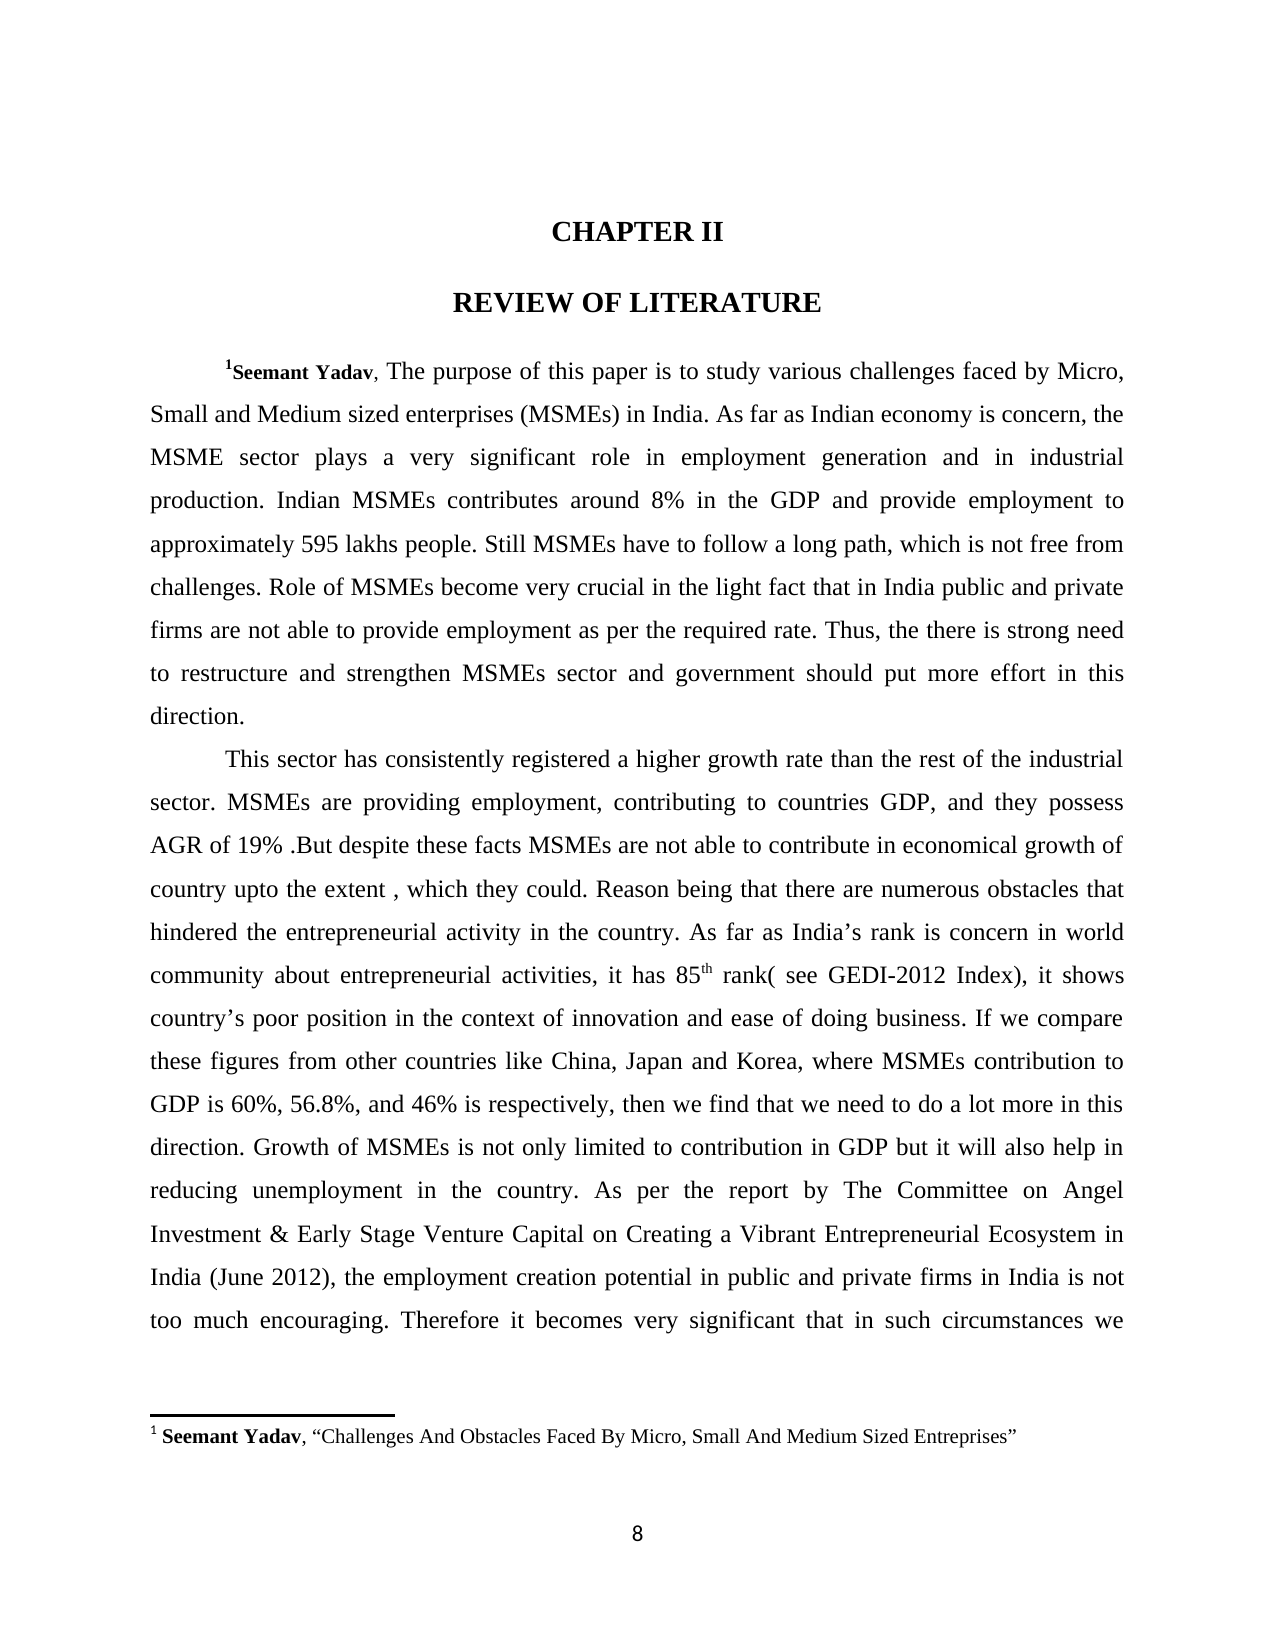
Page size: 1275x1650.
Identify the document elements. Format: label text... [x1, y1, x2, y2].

text CHAPTER II [150, 214, 1125, 247]
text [150, 356, 1125, 1334]
text REVIEW OF LITERATURE [150, 285, 1125, 319]
